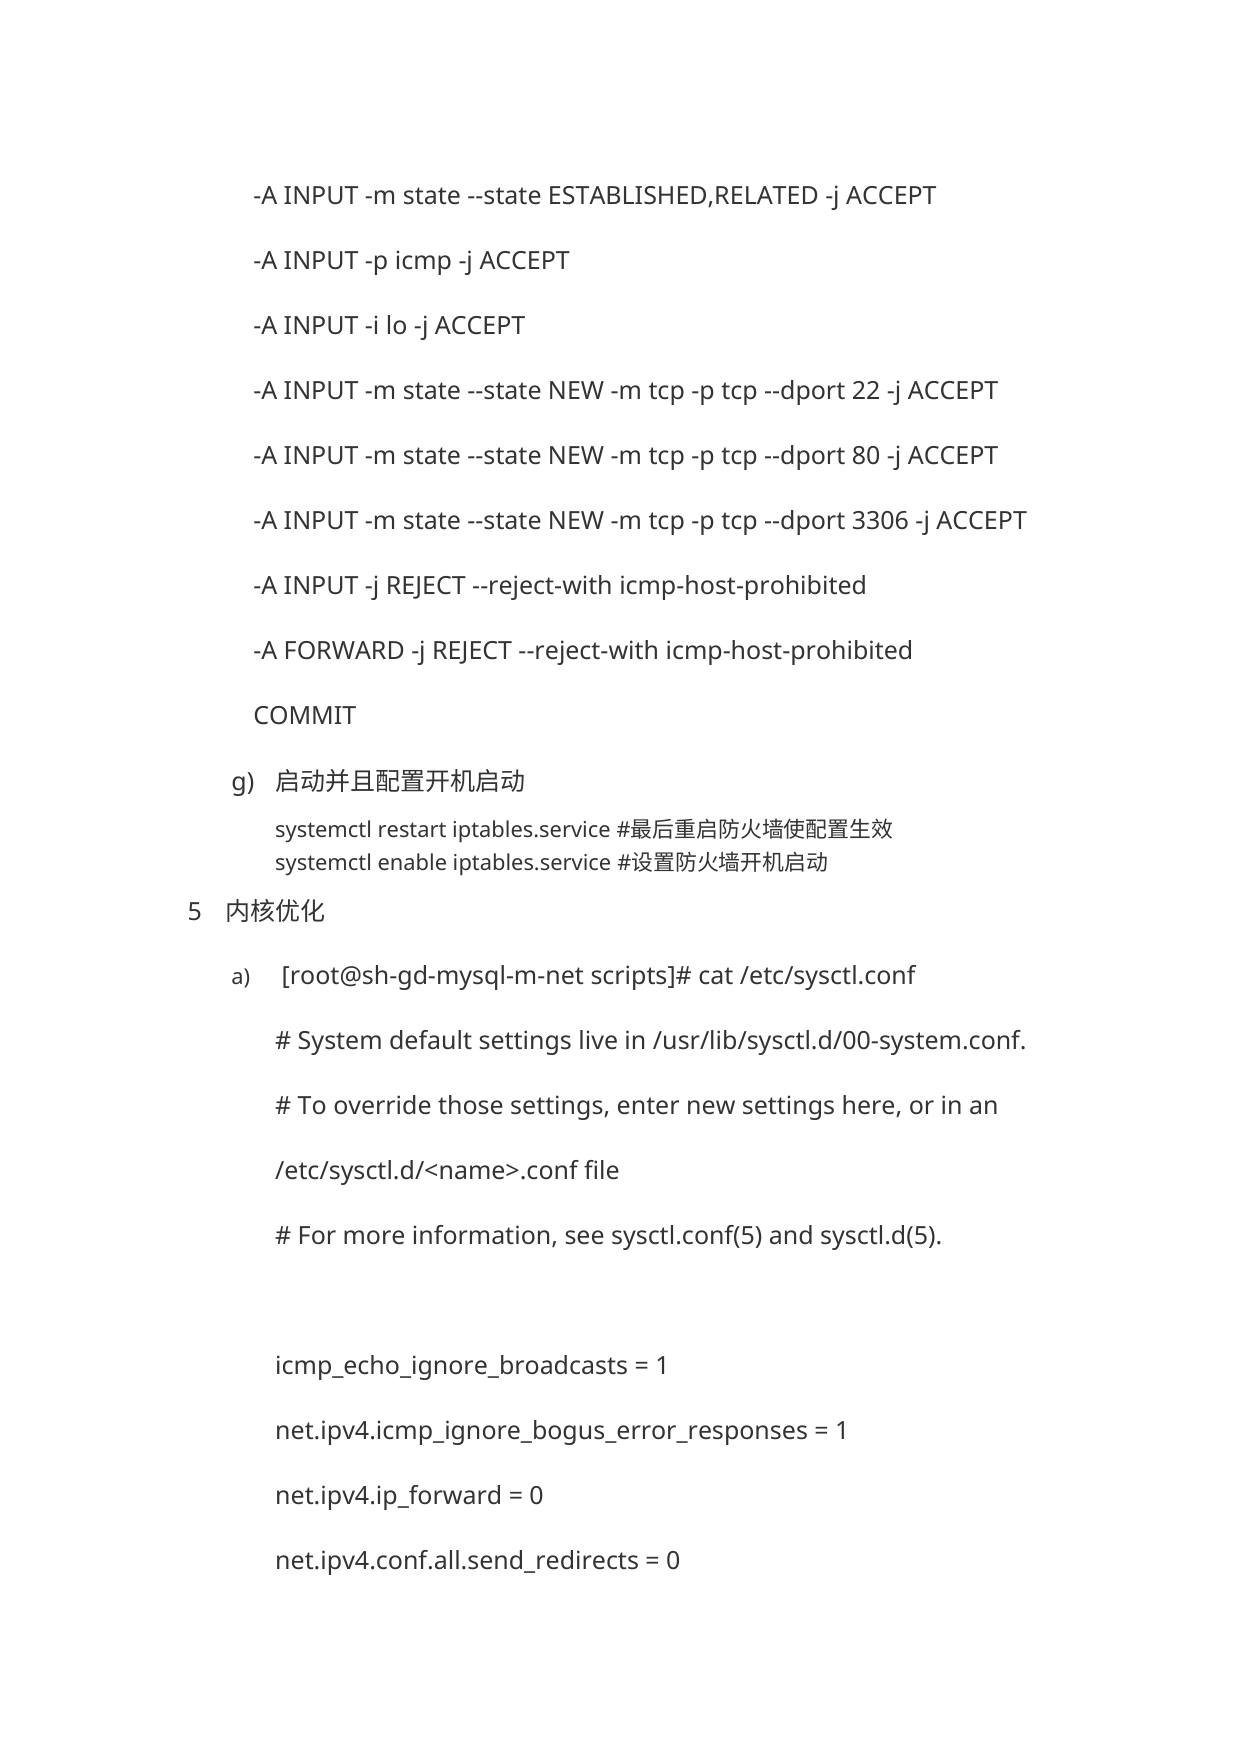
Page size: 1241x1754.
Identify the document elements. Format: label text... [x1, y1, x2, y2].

text systemctl restart iptables.service #最后重启防火墙使配置生效 [231, 812, 1053, 844]
text # System default settings live in /usr/lib/sysctl.d/00-system.conf. [275, 1007, 1053, 1072]
list [root@sh-gd-mysql-m-net scripts]# cat /etc/sysctl.conf [231, 942, 1053, 1007]
text # To override those settings, enter new settings here, or in an /etc/sysctl.d/<name>.conf file [275, 1072, 1053, 1202]
list 启动并且配置开机启动 [231, 747, 1053, 812]
text # For more information, see sysctl.conf(5) and sysctl.d(5). [275, 1202, 1053, 1267]
text net.ipv4.ip_forward = 0 [275, 1462, 1053, 1527]
text COMMIT [253, 682, 1053, 747]
text -A INPUT -m state --state NEW -m tcp -p tcp --dport 3306 -j ACCEPT [253, 487, 1053, 552]
text systemctl enable iptables.service #设置防火墙开机启动 [231, 844, 1053, 877]
text net.ipv4.icmp_ignore_bogus_error_responses = 1 [275, 1397, 1053, 1462]
text -A INPUT -m state --state ESTABLISHED,RELATED -j ACCEPT [253, 162, 1053, 227]
text -A INPUT -m state --state NEW -m tcp -p tcp --dport 80 -j ACCEPT [253, 422, 1053, 487]
text -A INPUT -p icmp -j ACCEPT [253, 227, 1053, 292]
text icmp_echo_ignore_broadcasts = 1 [275, 1332, 1053, 1397]
text -A INPUT -i lo -j ACCEPT [253, 292, 1053, 357]
text net.ipv4.conf.all.send_redirects = 0 [275, 1527, 1053, 1592]
text -A FORWARD -j REJECT --reject-with icmp-host-prohibited [253, 617, 1053, 682]
text -A INPUT -j REJECT --reject-with icmp-host-prohibited [253, 552, 1053, 617]
text -A INPUT -m state --state NEW -m tcp -p tcp --dport 22 -j ACCEPT [253, 357, 1053, 422]
list 内核优化 [187, 877, 1053, 942]
